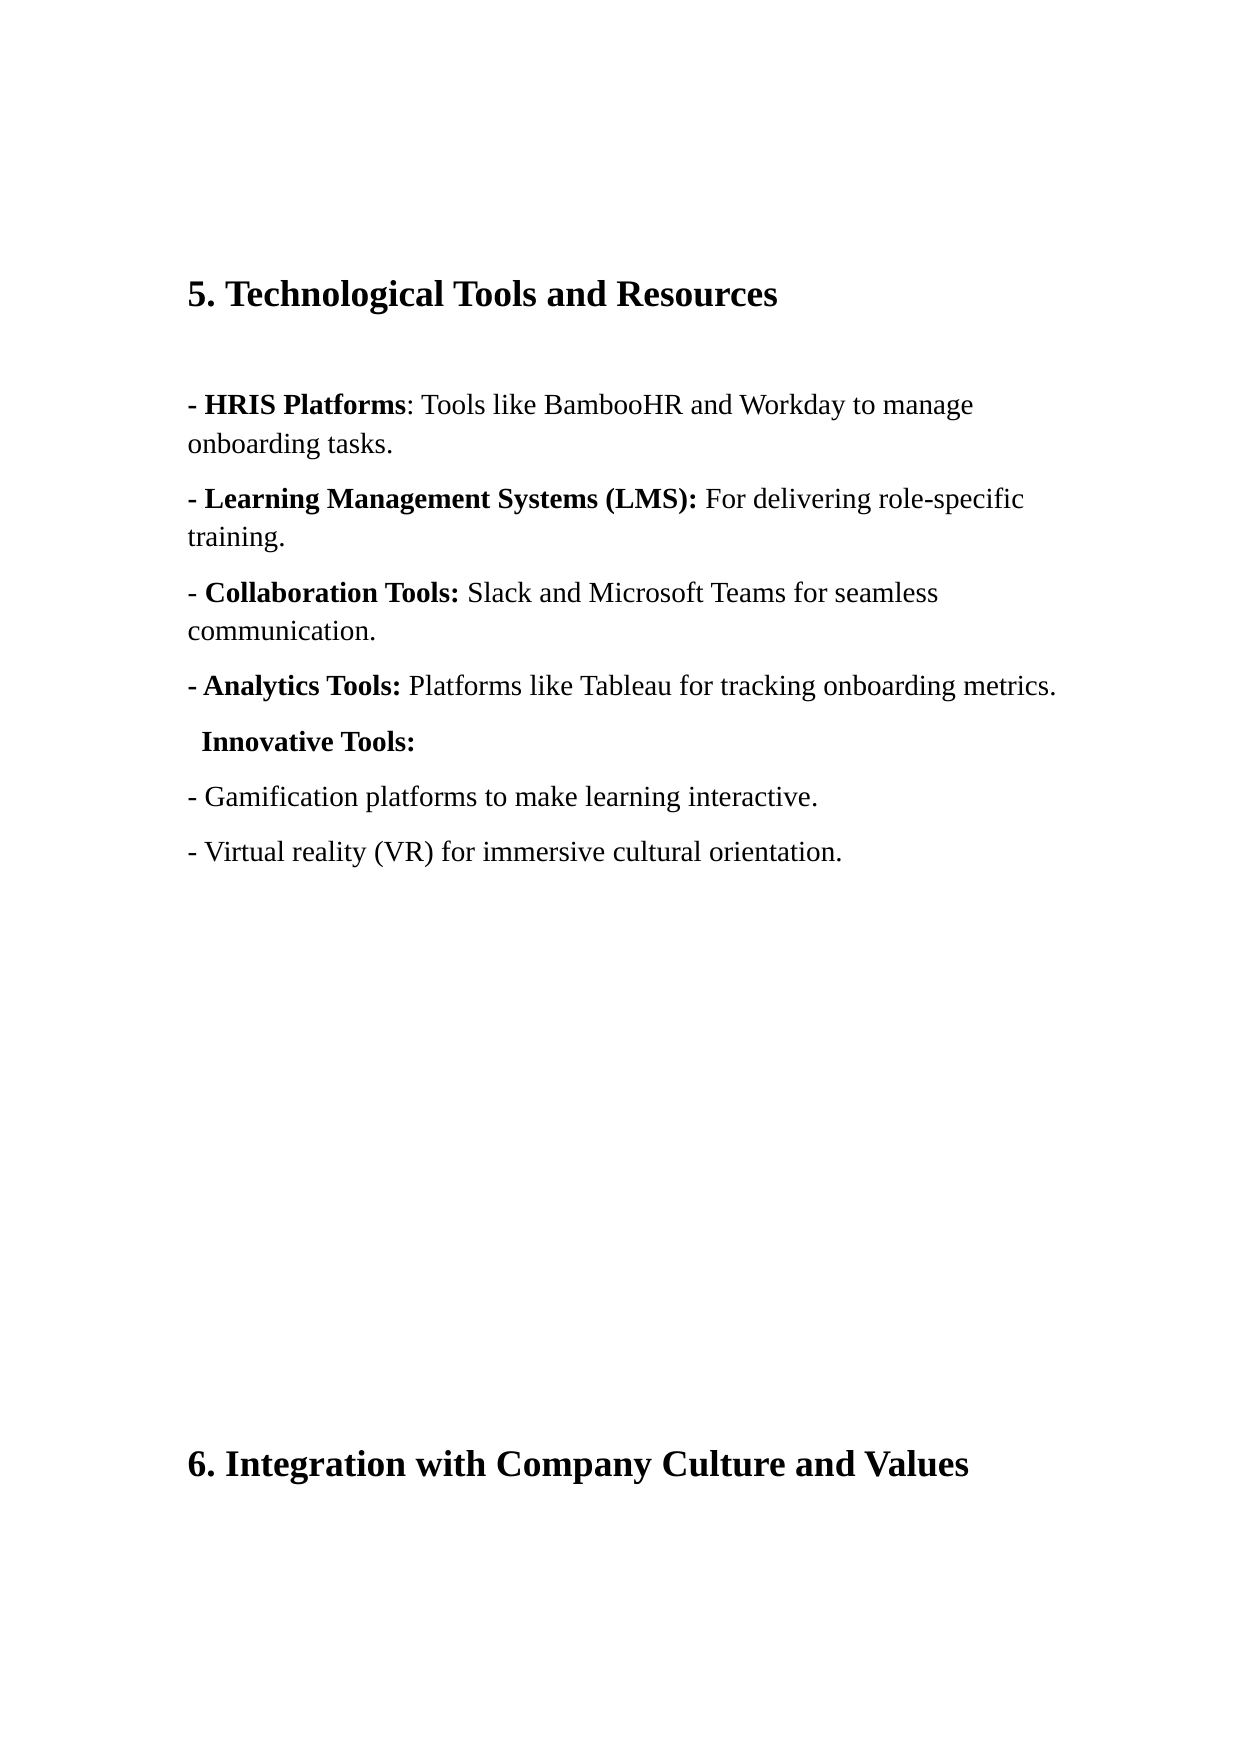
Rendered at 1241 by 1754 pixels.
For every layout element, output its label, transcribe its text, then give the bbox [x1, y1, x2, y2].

text - Collaboration Tools: Slack and Microsoft Teams for seamless communication. [187, 575, 1090, 647]
text Innovative Tools: [150, 724, 1090, 757]
list Integration with Company Culture and Values [187, 1441, 1090, 1484]
text - Analytics Tools: Platforms like Tableau for tracking onboarding metrics. [187, 668, 1090, 702]
text - Virtual reality (VR) for immersive cultural orientation. [187, 834, 1090, 868]
text - Learning Management Systems (LMS): For delivering role-specific training. [187, 481, 1090, 553]
list Technological Tools and Resources [187, 271, 1090, 314]
text - HRIS Platforms: Tools like BambooHR and Workday to manage onboarding tasks. [187, 387, 1090, 459]
text - Gamification platforms to make learning interactive. [187, 779, 1090, 812]
